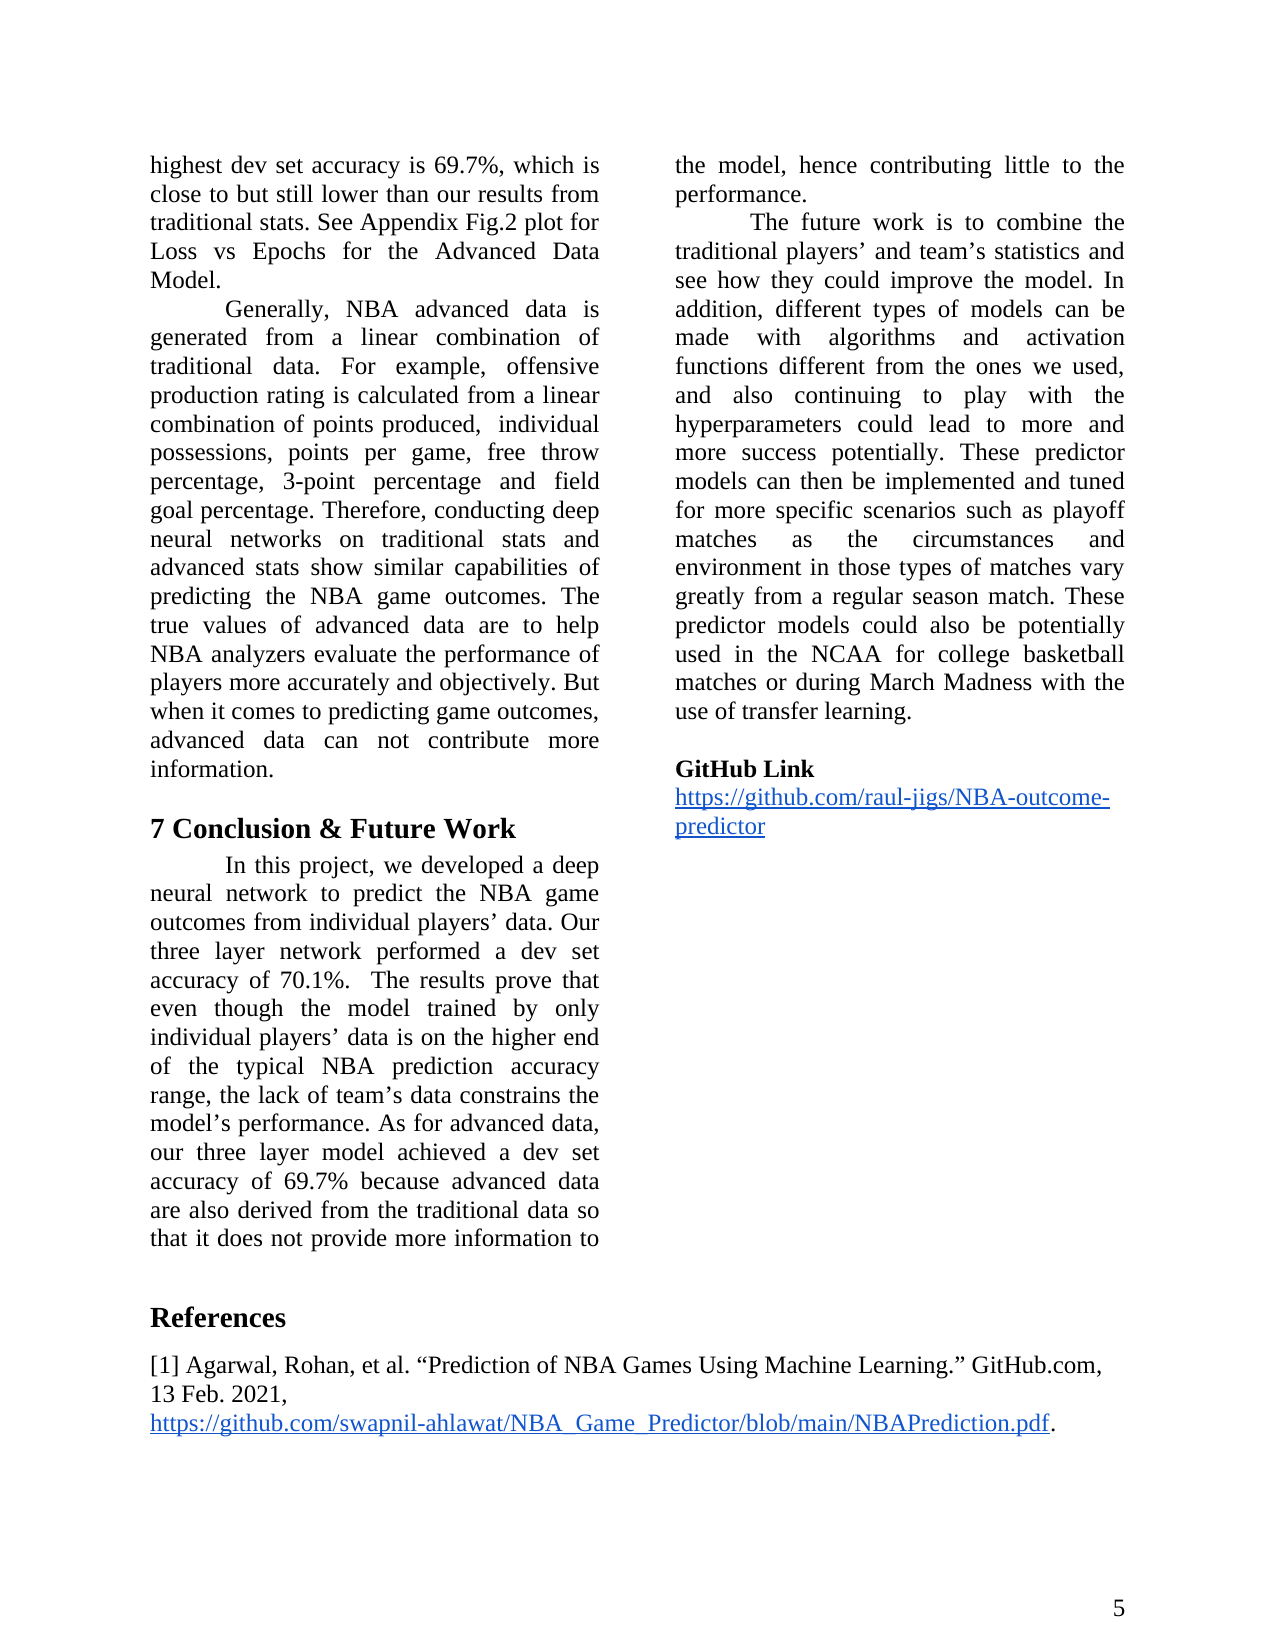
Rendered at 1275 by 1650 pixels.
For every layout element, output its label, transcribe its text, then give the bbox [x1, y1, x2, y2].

text [1] Agarwal, Rohan, et al. “Prediction of NBA Games Using Machine Learning.” GitHub.com, 13 Feb. 2021, https://github.com/swapnil-ahlawat/NBA_Game_Predictor/blob/main/NBAPrediction.pdf. [150, 1350, 1125, 1437]
text Generally, NBA advanced data is generated from a linear combination of traditional data. For example, offensive production rating is calculated from a linear combination of points produced, individual possessions, points per game, free throw percentage, 3-point percentage and field goal percentage. Therefore, conducting deep neural networks on traditional stats and advanced stats show similar capabilities of predicting the NBA game outcomes. The true values of advanced data are to help NBA analyzers evaluate the performance of players more accurately and objectively. But when it comes to predicting game outcomes, advanced data can not contribute more information. [150, 294, 600, 782]
text In this project, we developed a deep neural network to predict the NBA game outcomes from individual players’ data. Our three layer network performed a dev set accuracy of 70.1%. The results prove that even though the model trained by only individual players’ data is on the higher end of the typical NBA prediction accuracy range, the lack of team’s data constrains the model’s performance. As for advanced data, our three layer model achieved a dev set accuracy of 69.7% because advanced data are also derived from the traditional data so that it does not provide more information to the model, hence contributing little to the performance. [150, 850, 600, 1252]
text References [150, 1300, 1125, 1333]
text The future work is to combine the traditional players’ and team’s statistics and see how they could improve the model. In addition, different types of models can be made with algorithms and activation functions different from the ones we used, and also continuing to play with the hyperparameters could lead to more and more success potentially. These predictor models can then be implemented and tuned for more specific scenarios such as playoff matches as the circumstances and environment in those types of matches vary greatly from a regular season match. These predictor models could also be potentially used in the NCAA for college basketball matches or during March Madness with the use of transfer learning. [675, 207, 1125, 725]
text https://github.com/raul-jigs/NBA-outcome-predictor [675, 782, 1125, 840]
text 7 Conclusion & Future Work [150, 811, 600, 845]
text GitHub Link [675, 754, 1125, 782]
